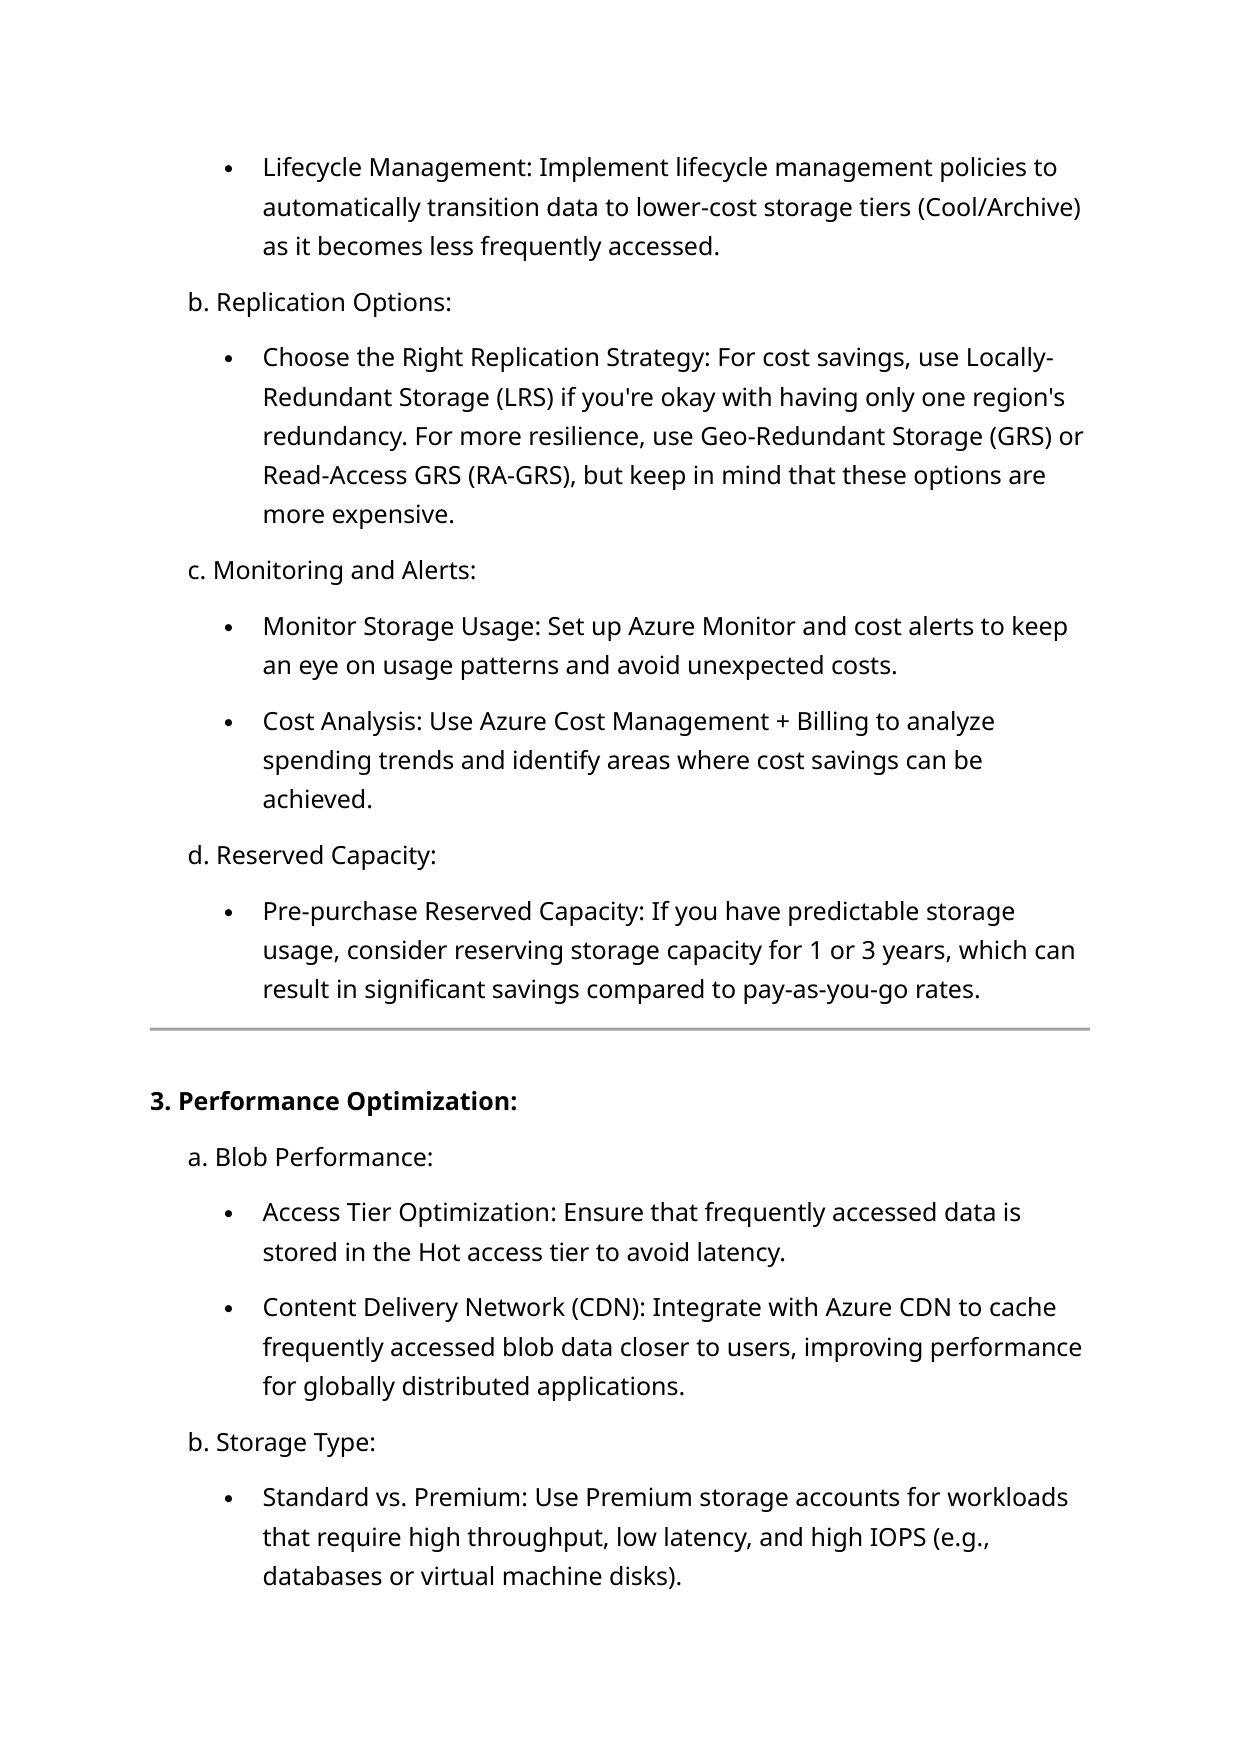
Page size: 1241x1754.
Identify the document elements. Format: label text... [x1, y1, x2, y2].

list Standard vs. Premium: Use Premium storage accounts for workloads that require high throughput, low latency, and high IOPS (e.g., databases or virtual machine disks). [225, 1480, 1090, 1592]
list Monitor Storage Usage: Set up Azure Monitor and cost alerts to keep an eye on usage patterns and avoid unexpected costs. [225, 608, 1090, 682]
text c. Monitoring and Alerts: [187, 552, 1090, 587]
text 3. Performance Optimization: [150, 1083, 1090, 1117]
text a. Blob Performance: [187, 1139, 1090, 1173]
text d. Reserved Capacity: [187, 837, 1090, 872]
list Lifecycle Management: Implement lifecycle management policies to automatically transition data to lower-cost storage tiers (Cool/Archive) as it becomes less frequently accessed. [225, 150, 1090, 262]
list Content Delivery Network (CDN): Integrate with Azure CDN to cache frequently accessed blob data closer to users, improving performance for globally distributed applications. [225, 1290, 1090, 1402]
list Choose the Right Replication Strategy: For cost savings, use Locally-Redundant Storage (LRS) if you're okay with having only one region's redundancy. For more resilience, use Geo-Redundant Storage (GRS) or Read-Access GRS (RA-GRS), but keep in mind that these options are more expensive. [225, 340, 1090, 531]
text b. Replication Options: [187, 284, 1090, 318]
text b. Storage Type: [187, 1424, 1090, 1458]
list Pre-purchase Reserved Capacity: If you have predictable storage usage, consider reserving storage capacity for 1 or 3 years, which can result in significant savings compared to pay-as-you-go rates. [225, 893, 1090, 1006]
list Access Tier Optimization: Ensure that frequently accessed data is stored in the Hot access tier to avoid latency. [225, 1195, 1090, 1268]
list Cost Analysis: Use Azure Cost Management + Billing to analyze spending trends and identify areas where cost savings can be achieved. [225, 703, 1090, 816]
